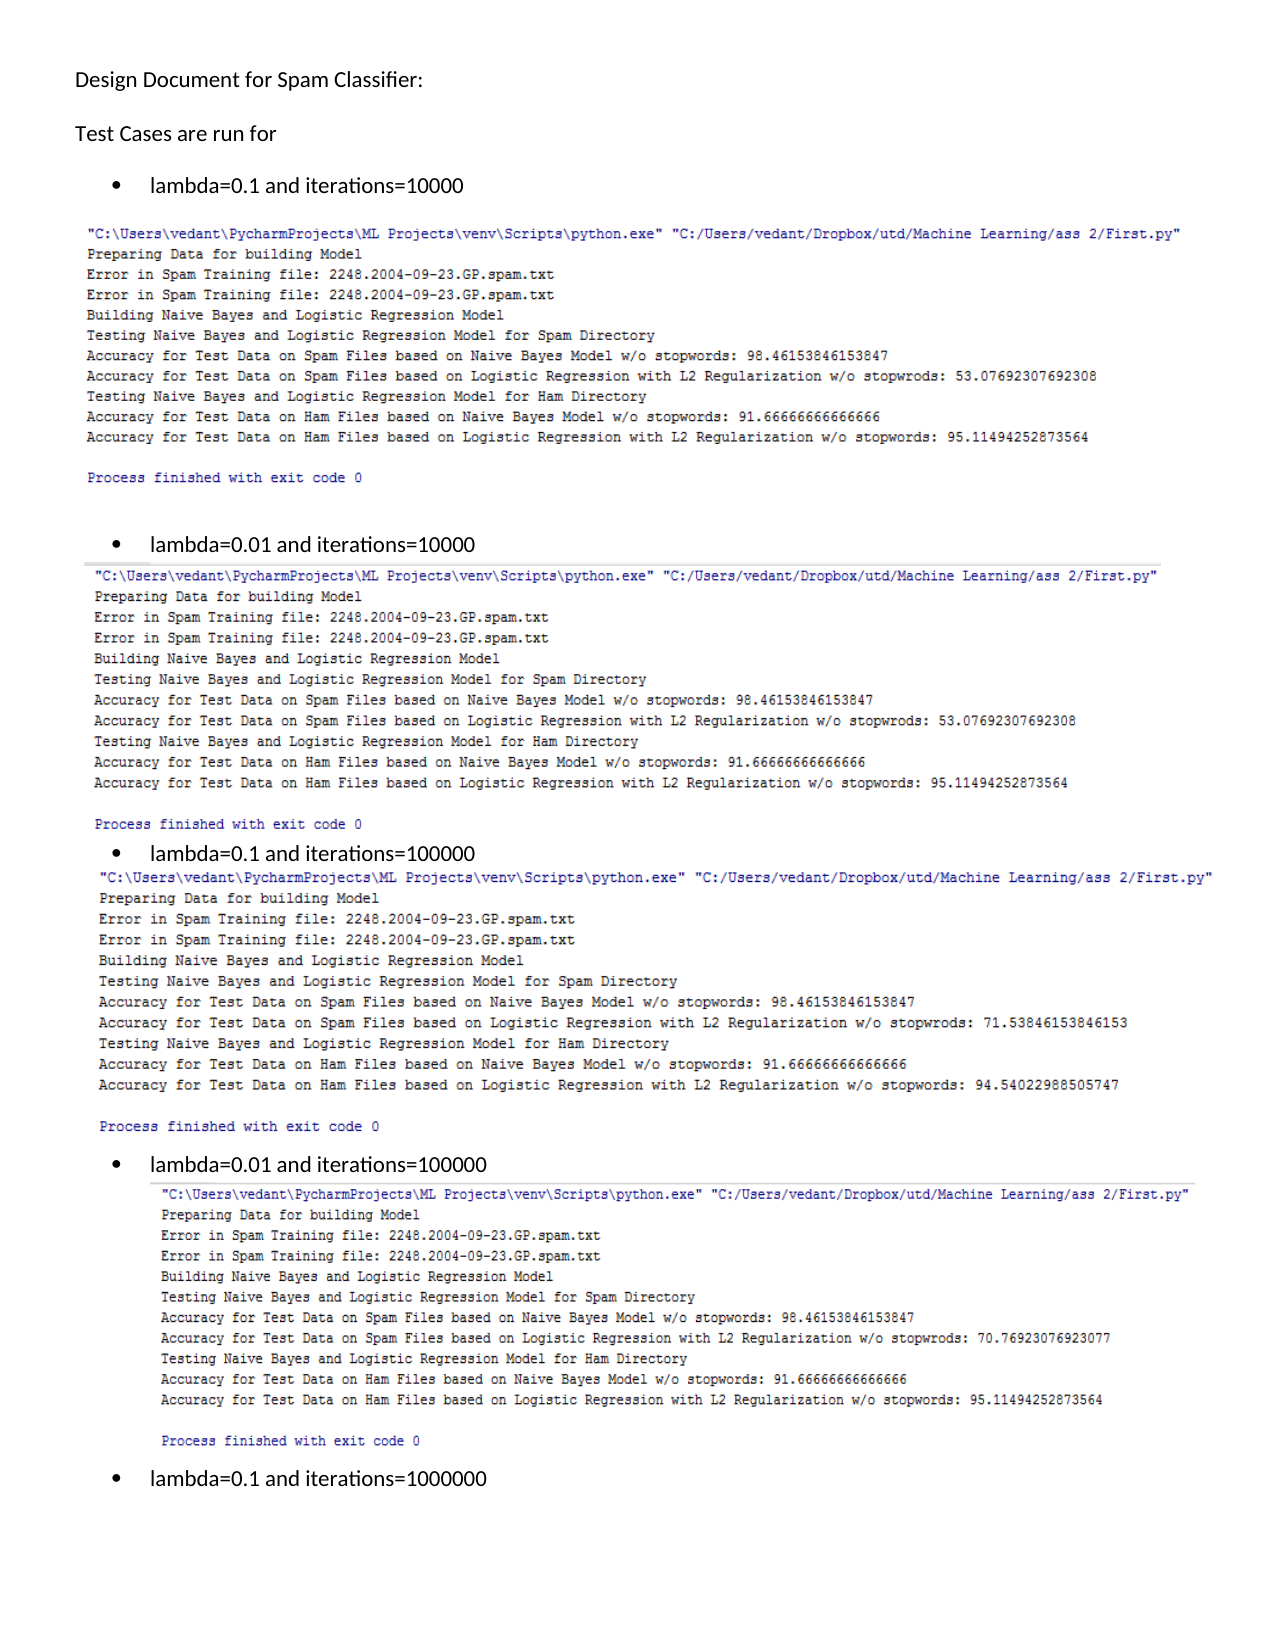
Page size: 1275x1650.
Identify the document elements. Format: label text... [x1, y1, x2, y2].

picture [84, 562, 1161, 835]
list lambda=0.1 and iterations=100000 [112, 839, 1200, 867]
list lambda=0.01 and iterations=100000 [112, 1151, 1200, 1178]
list lambda=0.1 and iterations=1000000 [112, 1464, 1200, 1492]
list lambda=0.01 and iterations=10000 [112, 530, 1200, 558]
picture [93, 870, 1219, 1147]
text Design Document for Spam Classifier: [75, 66, 1200, 94]
picture [75, 224, 1200, 505]
list lambda=0.1 and iterations=10000 [112, 172, 1200, 200]
picture [150, 1182, 1196, 1460]
text Test Cases are run for [75, 119, 1200, 147]
